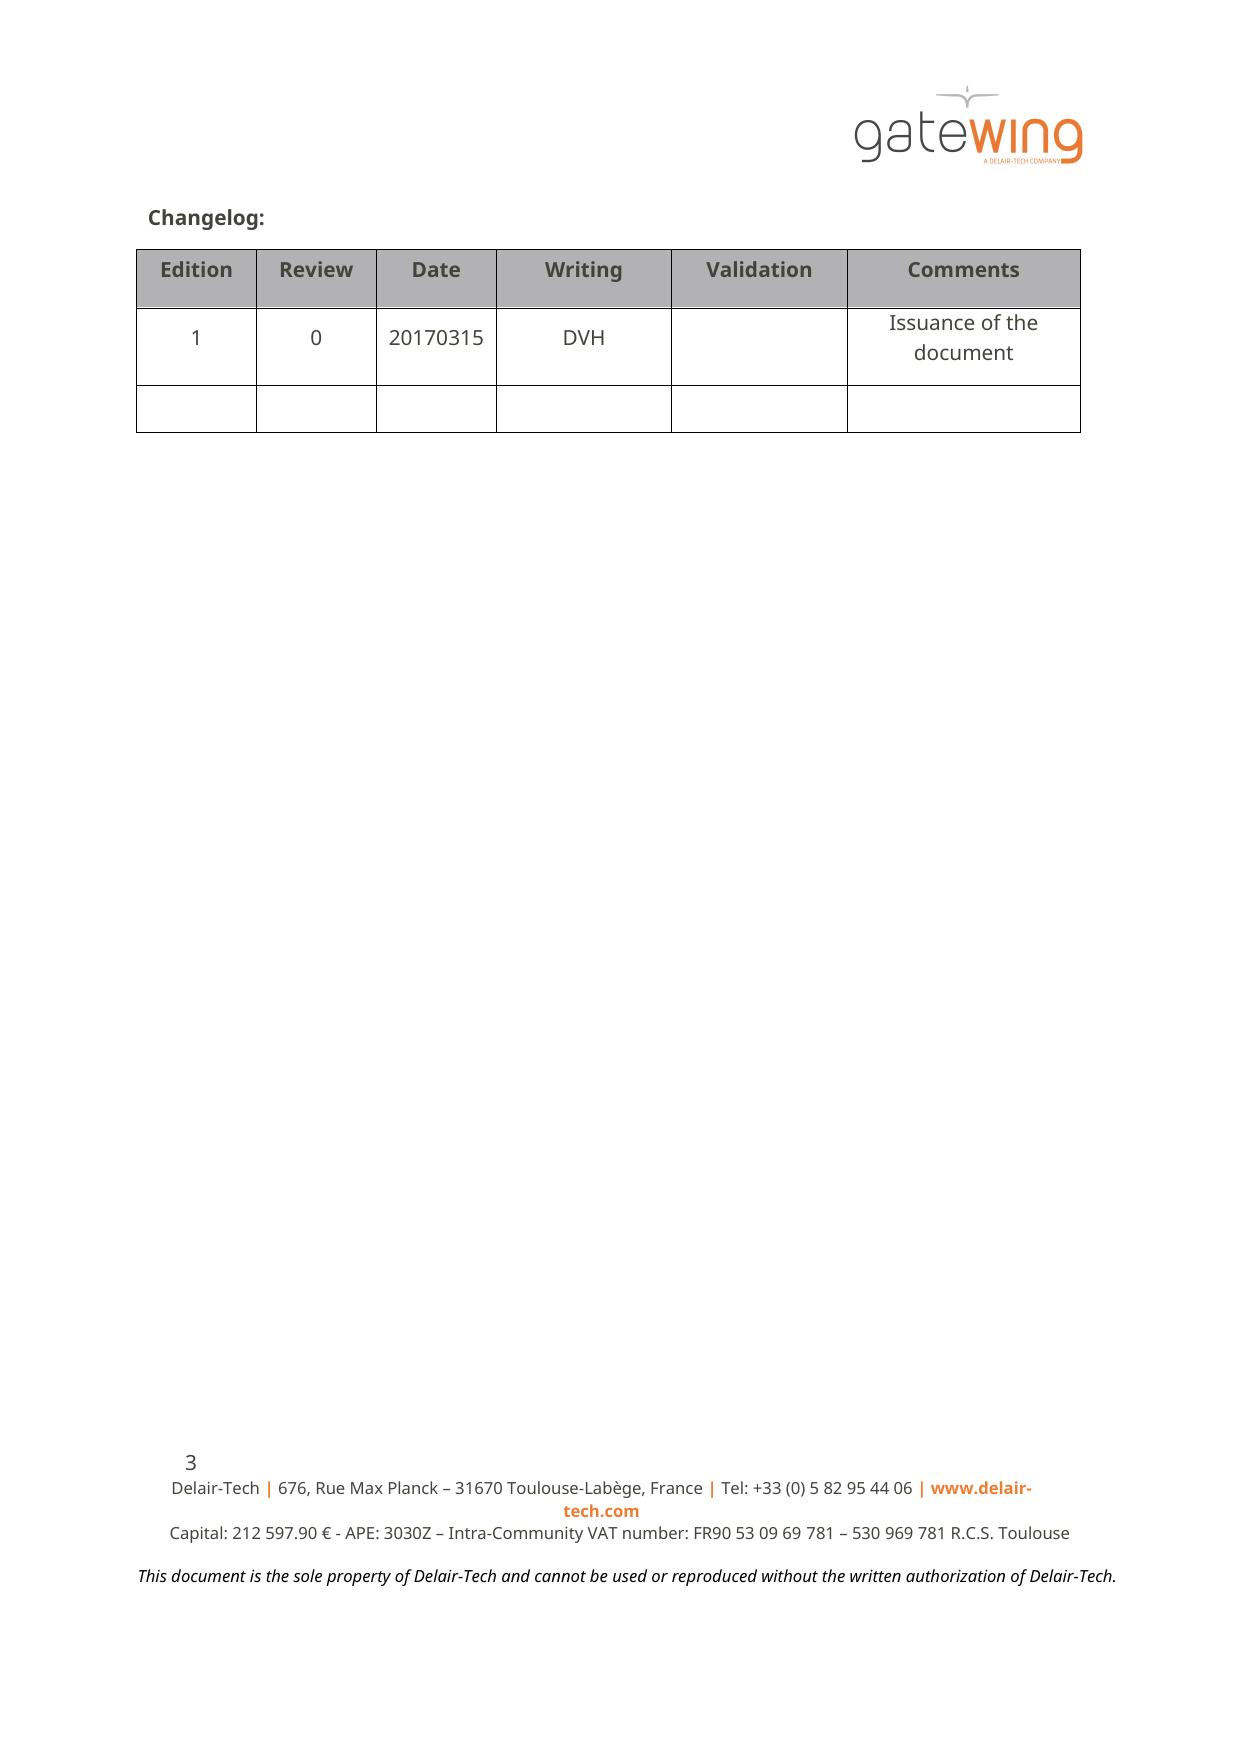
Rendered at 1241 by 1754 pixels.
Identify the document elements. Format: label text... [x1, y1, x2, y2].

table_cell 1 [137, 309, 256, 384]
table_cell [377, 386, 496, 432]
table_cell 20170315 [377, 309, 496, 384]
table_cell Issuance of the document [848, 309, 1080, 384]
table_cell 0 [257, 309, 376, 384]
table_header Date [377, 250, 496, 307]
table_header Comments [848, 250, 1080, 307]
table_cell [672, 309, 847, 384]
table_header Writing [497, 250, 671, 307]
table_header Review [257, 250, 376, 307]
picture [844, 75, 1093, 175]
table_cell DVH [497, 309, 671, 384]
table_cell [497, 386, 671, 432]
table_cell [137, 386, 256, 432]
table_header Edition [137, 250, 256, 307]
table_header Validation [672, 250, 847, 307]
text Changelog: [148, 203, 1093, 231]
table_cell [848, 386, 1080, 432]
table_cell [257, 386, 376, 432]
table_cell [672, 386, 847, 432]
